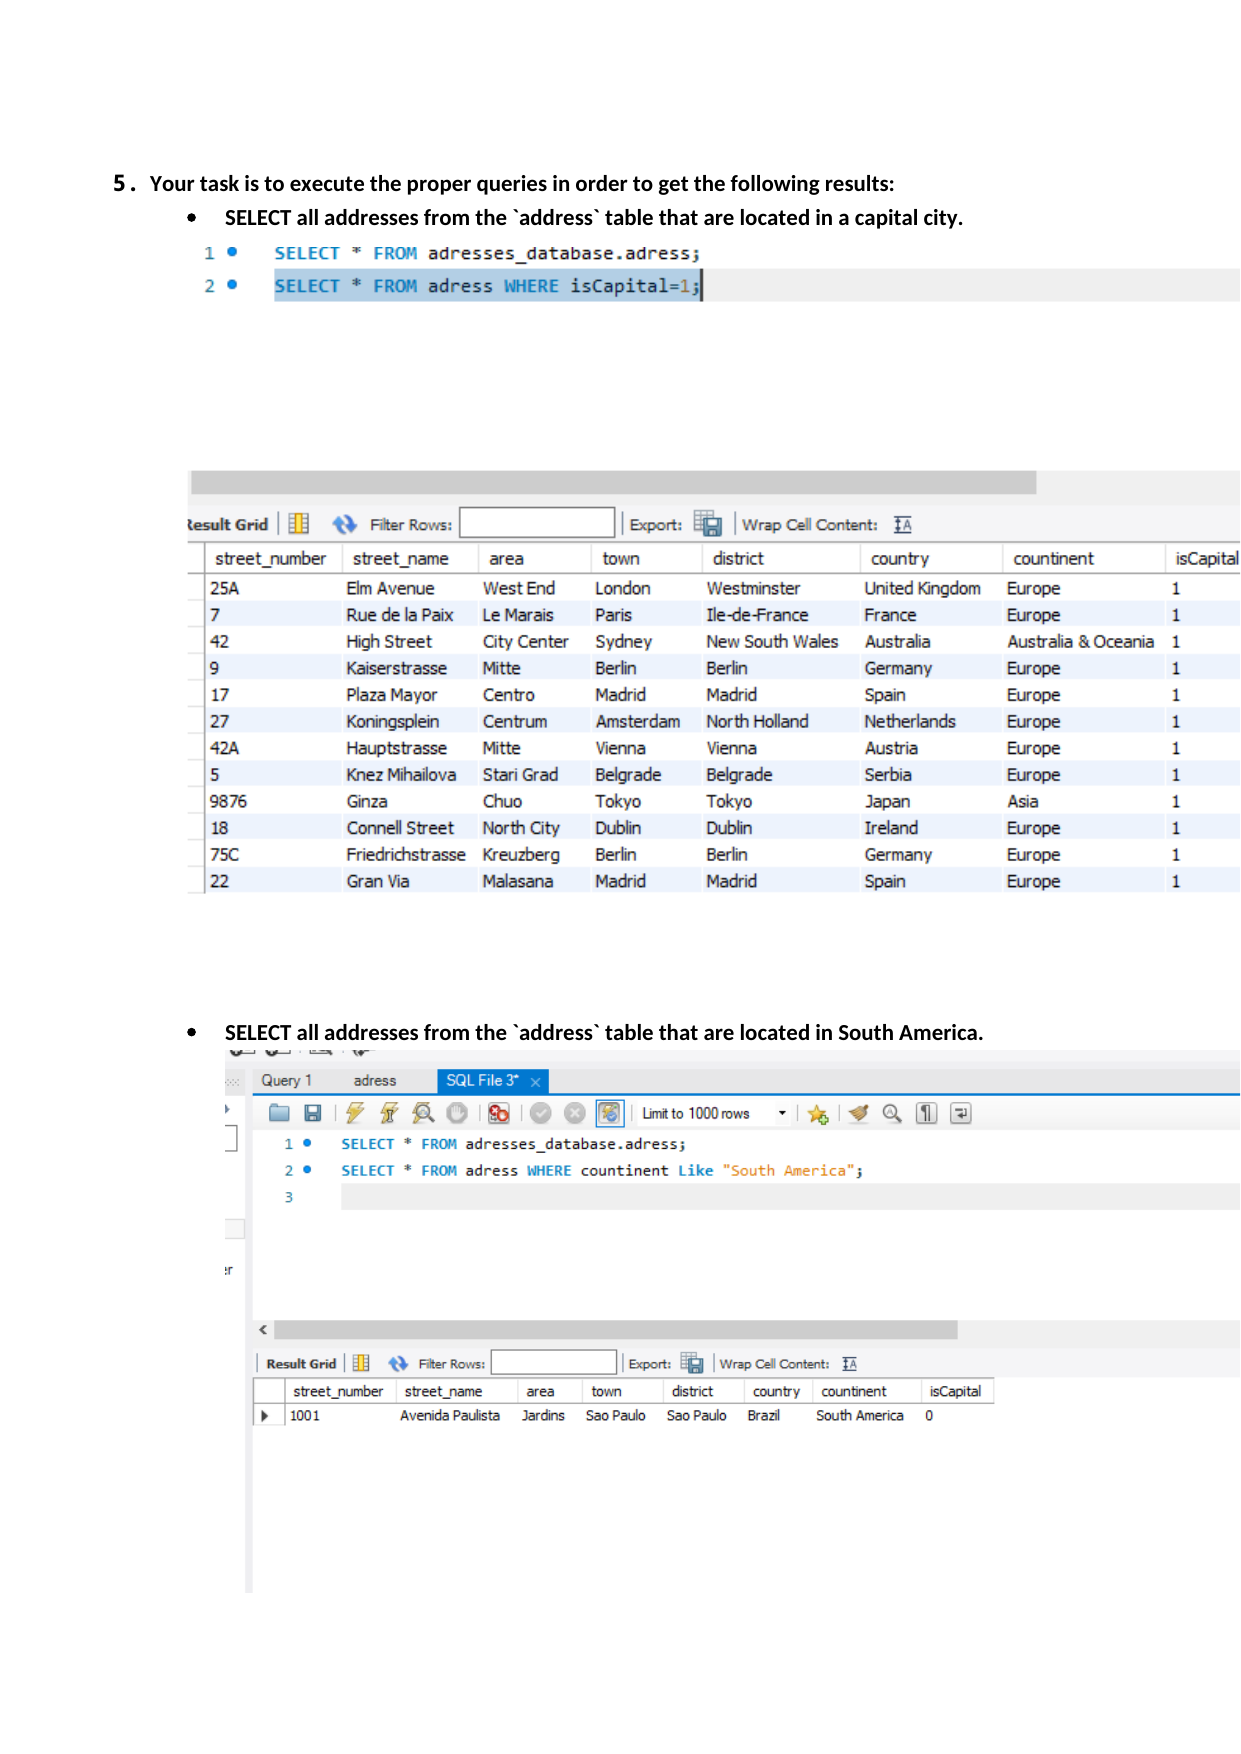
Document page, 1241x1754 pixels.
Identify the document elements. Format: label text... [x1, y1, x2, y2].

list Your task is to execute the proper queries in order to get the following results: [112, 167, 1165, 198]
list SELECT all addresses from the `address` table that are located in South America. [187, 1018, 1165, 1046]
list SELECT all addresses from the `address` table that are located in a capital city. [187, 203, 1165, 231]
picture [187, 247, 1241, 1002]
picture [225, 1050, 1241, 1593]
